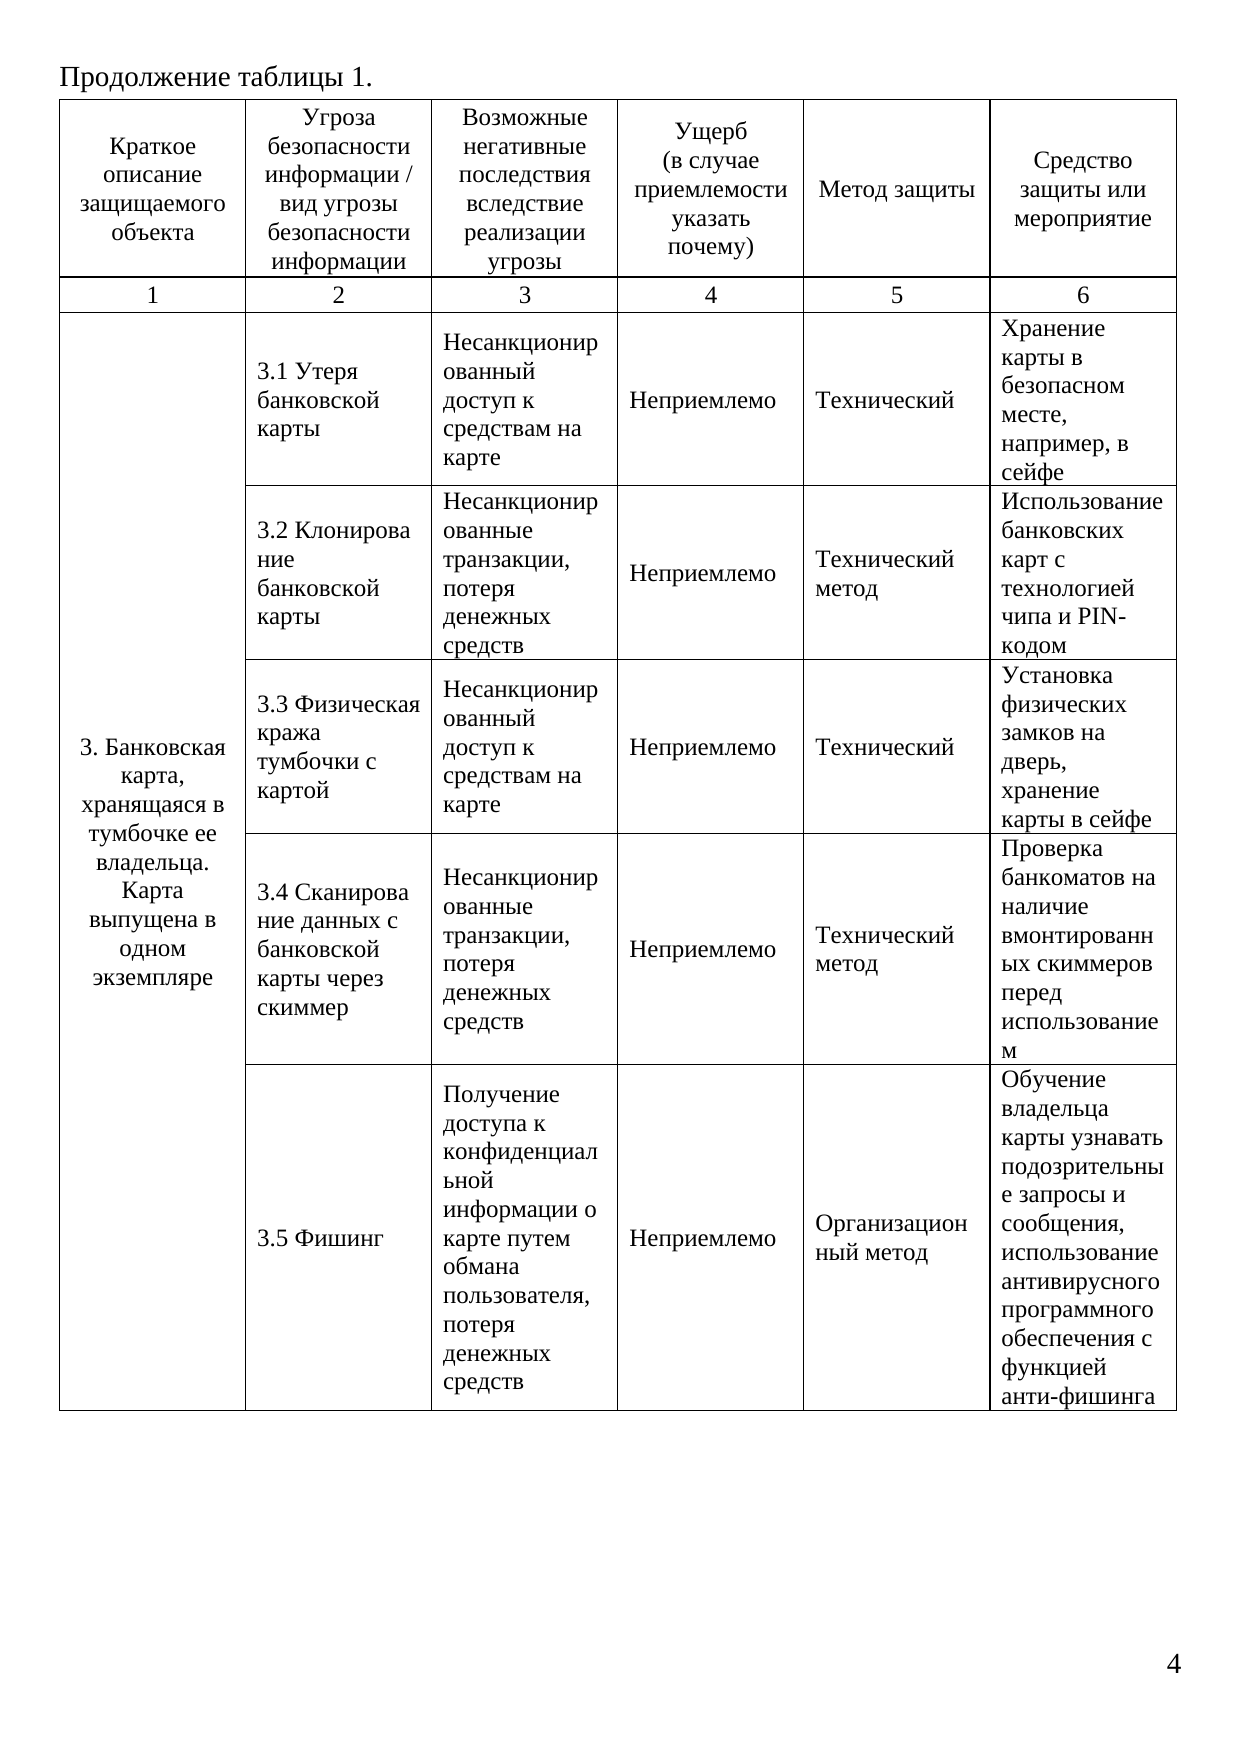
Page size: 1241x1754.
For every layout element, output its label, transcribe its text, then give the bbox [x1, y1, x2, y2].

table_cell 4 [618, 278, 803, 312]
table_cell Несанкционированные транзакции, потеря денежных средств [432, 486, 617, 659]
table_cell 3. Банковская карта, хранящаяся в тумбочке ее владельца. Карта выпущена в одном экземпляре [60, 313, 245, 1409]
table_cell Организационный метод [804, 1065, 989, 1409]
table_header Средство защиты или мероприятие [991, 100, 1176, 276]
table_cell Неприемлемо [618, 313, 803, 485]
table_cell Установка физических замков на дверь, хранение карты в сейфе [991, 660, 1176, 832]
table_cell 1 [60, 278, 245, 312]
table_cell Проверка банкоматов на наличие вмонтированных скиммеров перед использованием [991, 834, 1176, 1063]
table_cell Неприемлемо [618, 834, 803, 1063]
table_cell 5 [804, 278, 989, 312]
table_cell Технический [804, 313, 989, 485]
table_cell 3 [432, 278, 617, 312]
table_header Возможные негативные последствия вследствие реализации угрозы [432, 100, 617, 276]
table_header Угроза безопасности информации / вид угрозы безопасности информации [246, 100, 431, 276]
table_cell Использование банковских карт с технологией чипа и PIN-кодом [991, 486, 1176, 659]
table_cell Получение доступа к конфиденциальной информации о карте путем обмана пользователя, потеря денежных средств [432, 1065, 617, 1409]
table_cell Несанкционированный доступ к средствам на карте [432, 313, 617, 485]
table_cell 3.3 Физическая кража тумбочки с картой [246, 660, 431, 832]
table_cell Неприемлемо [618, 1065, 803, 1409]
table_cell 3.1 Утеря банковской карты [246, 313, 431, 485]
table_cell 3.5 Фишинг [246, 1065, 431, 1409]
table_header Метод защиты [804, 100, 989, 276]
table_cell Неприемлемо [618, 660, 803, 832]
table_header Краткое описание защищаемого объекта [60, 100, 245, 276]
text Продолжение таблицы 1. [59, 59, 1181, 93]
table_cell 3.4 Сканирование данных с банковской карты через скиммер [246, 834, 431, 1063]
table_cell 3.2 Клонирование банковской карты [246, 486, 431, 659]
table_header Ущерб (в случае приемлемости указать почему) [618, 100, 803, 276]
table_cell Технический метод [804, 486, 989, 659]
table_cell Неприемлемо [618, 486, 803, 659]
table_cell Технический [804, 660, 989, 832]
table_cell Несанкционированный доступ к средствам на карте [432, 660, 617, 832]
table_cell Хранение карты в безопасном месте, например, в сейфе [991, 313, 1176, 485]
table_cell Технический метод [804, 834, 989, 1063]
table_cell Обучение владельца карты узнавать подозрительные запросы и сообщения, использование антивирусного программного обеспечения с функцией анти-фишинга [991, 1065, 1176, 1409]
table_cell Несанкционированные транзакции, потеря денежных средств [432, 834, 617, 1063]
table_cell 6 [991, 278, 1176, 312]
table_cell 2 [246, 278, 431, 312]
